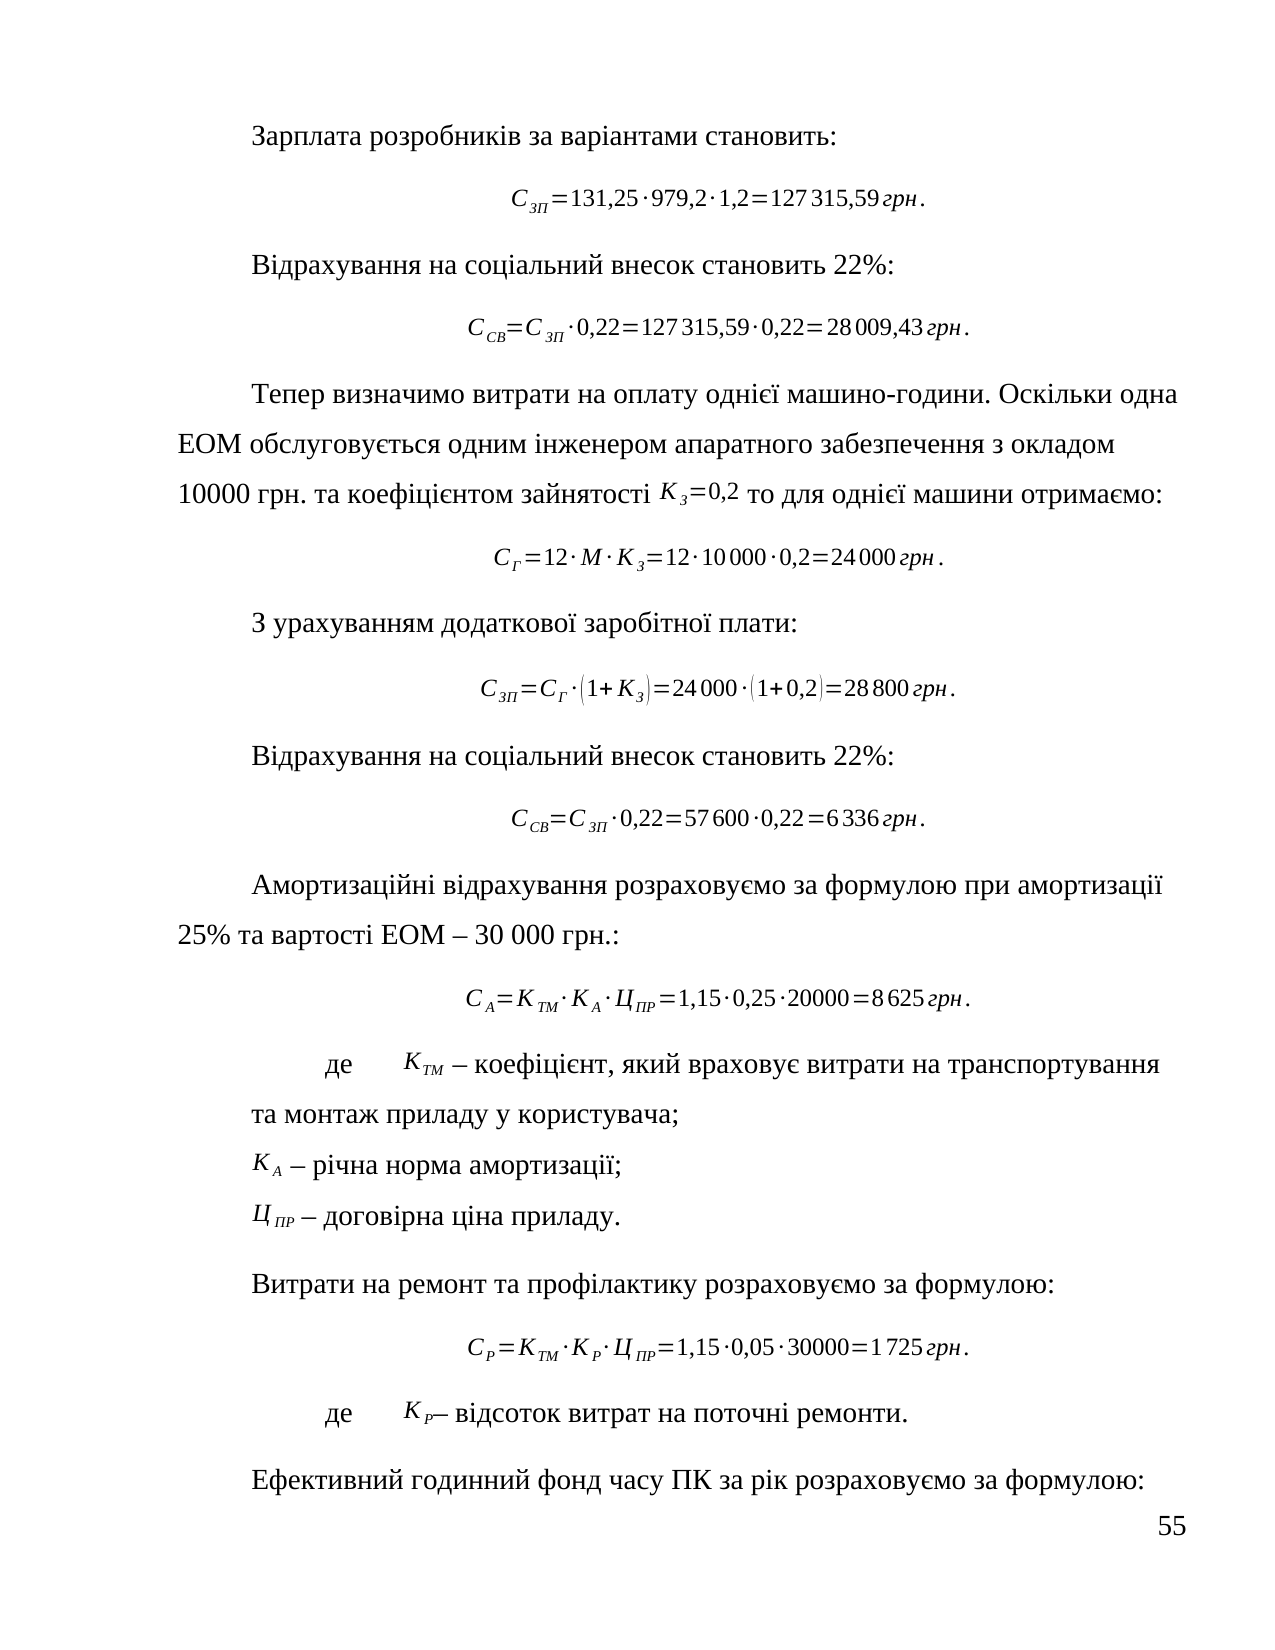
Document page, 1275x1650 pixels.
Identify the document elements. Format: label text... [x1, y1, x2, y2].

text Тепер визначимо витрати на оплату однієї машино-години. Оскільки одна ЕОМ обслуговується одним інженером апаратного забезпечення з окладом 10000 грн. та коефіцієнтом зайнятості то для однієї машини отримаємо: [177, 376, 1186, 510]
text Витрати на ремонт та профілактику розраховуємо за формулою: [177, 1266, 1186, 1300]
text Відрахування на соціальний внесок становить 22%: [177, 247, 1186, 281]
text Відрахування на соціальний внесок становить 22%: [177, 738, 1186, 771]
text Ефективний годинний фонд часу ПК за рік розраховуємо за формулою: [177, 1462, 1186, 1496]
text Амортизаційні відрахування розраховуємо за формулою при амортизації 25% та вартості ЕОМ – 30 000 грн.: [177, 867, 1186, 951]
text З урахуванням додаткової заробітної плати: [177, 606, 1186, 639]
text Зарплата розробників за варіантами становить: [177, 118, 1186, 152]
text де – коефіцієнт, який враховує витрати на транспортування та монтаж приладу у користувача; – річна норма амортизації; – договірна ціна приладу. [251, 1046, 1186, 1233]
text де – відсоток витрат на поточні ремонти. [251, 1395, 1186, 1429]
